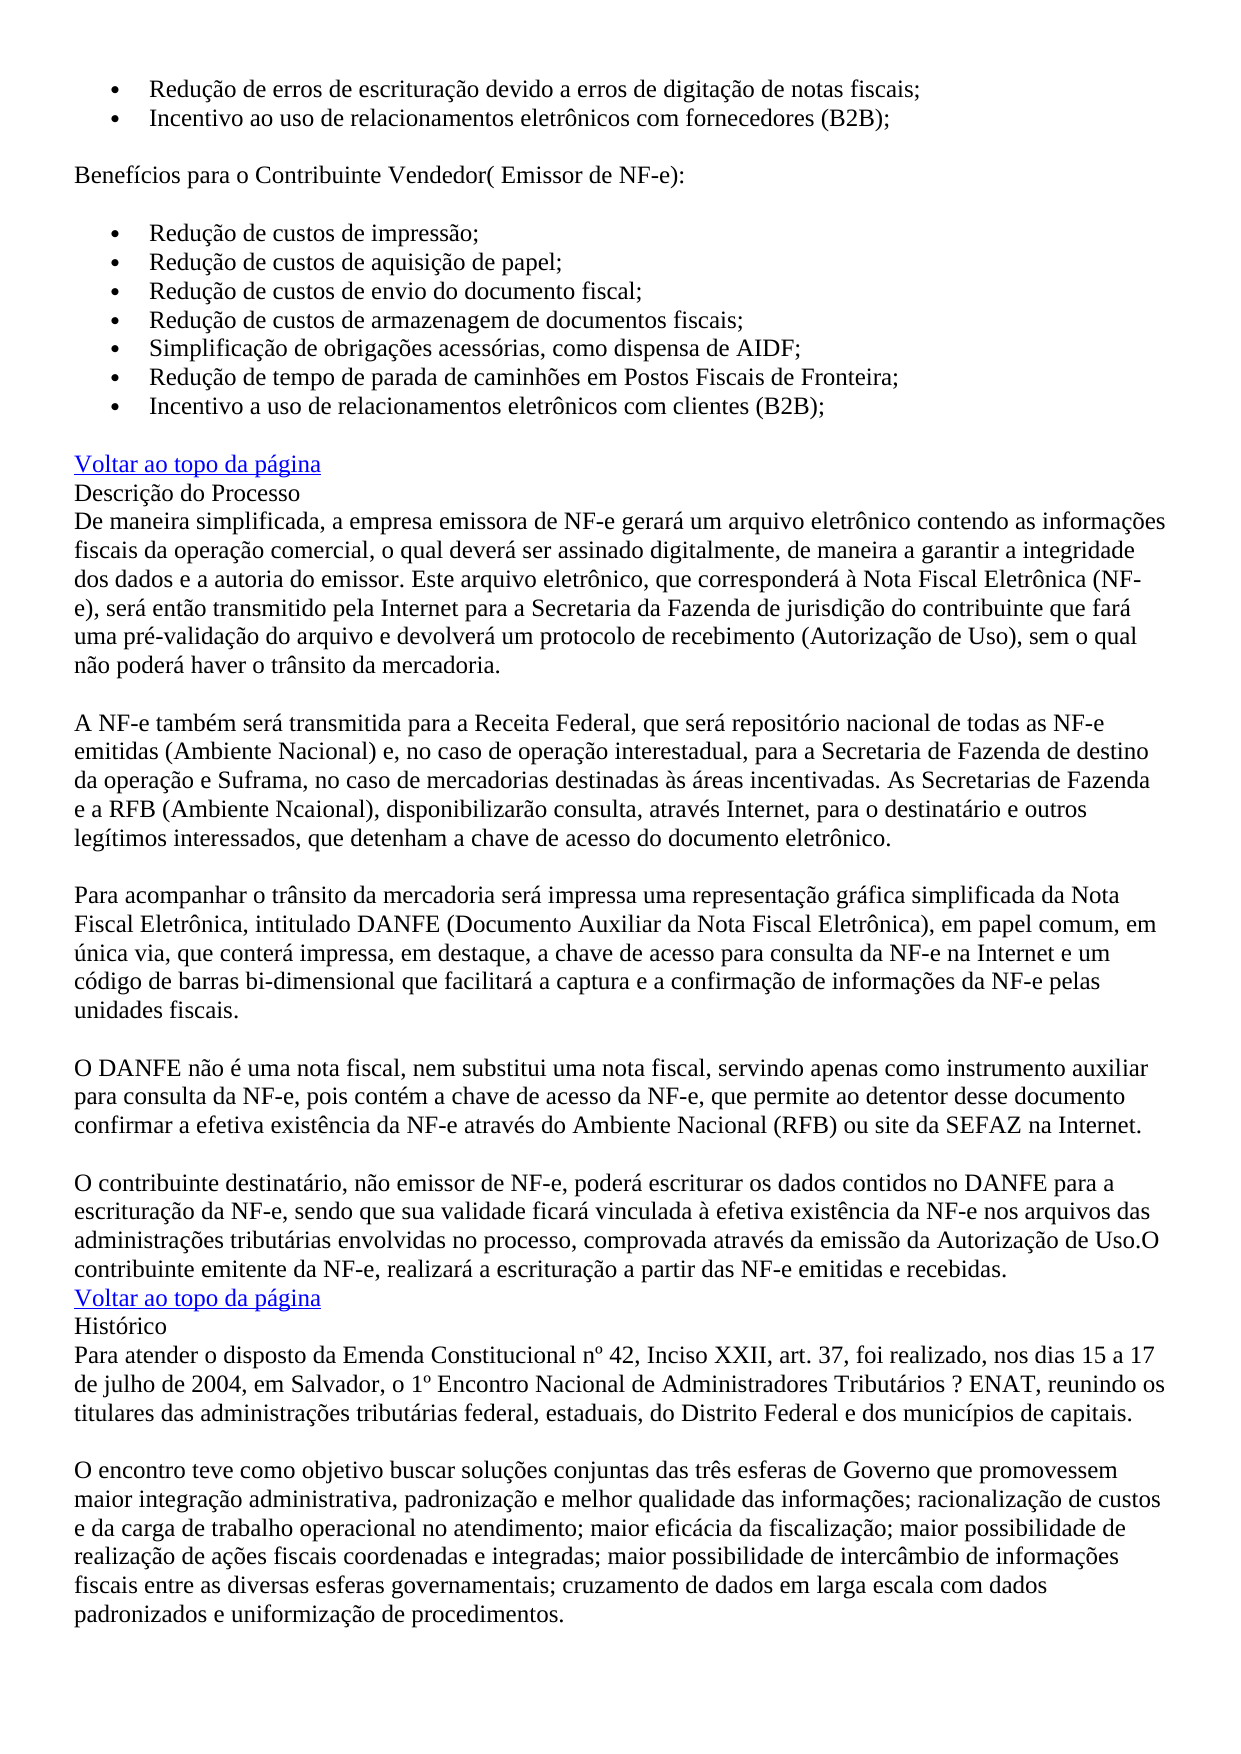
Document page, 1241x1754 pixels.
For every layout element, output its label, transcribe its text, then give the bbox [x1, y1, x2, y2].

list Incentivo a uso de relacionamentos eletrônicos com clientes (B2B); [111, 391, 1167, 420]
list Incentivo ao uso de relacionamentos eletrônicos com fornecedores (B2B); [111, 103, 1167, 131]
text Benefícios para o Contribuinte Vendedor( Emissor de NF-e): [74, 161, 1167, 189]
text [74, 1340, 1167, 1656]
list Redução de custos de aquisição de papel; [111, 247, 1167, 276]
text Descrição do Processo [74, 478, 1167, 506]
text De maneira simplificada, a empresa emissora de NF-e gerará um arquivo eletrônico contendo as informações fiscais da operação comercial, o qual deverá ser assinado digitalmente, de maneira a garantir a integridade dos dados e a autoria do emissor. Este arquivo eletrônico, que corresponderá à Nota Fiscal Eletrônica (NF-e), será então transmitido pela Internet para a Secretaria da Fazenda de jurisdição do contribuinte que fará uma pré-validação do arquivo e devolverá um protocolo de recebimento (Autorização de Uso), sem o qual não poderá haver o trânsito da mercadoria. A NF-e também será transmitida para a Receita Federal, que será repositório nacional de todas as NF-e emitidas (Ambiente Nacional) e, no caso de operação interestadual, para a Secretaria de Fazenda de destino da operação e Suframa, no caso de mercadorias destinadas às áreas incentivadas. As Secretarias de Fazenda e a RFB (Ambiente Ncaional), disponibilizarão consulta, através Internet, para o destinatário e outros legítimos interessados, que detenham a chave de acesso do documento eletrônico. Para acompanhar o trânsito da mercadoria será impressa uma representação gráfica simplificada da Nota Fiscal Eletrônica, intitulado DANFE (Documento Auxiliar da Nota Fiscal Eletrônica), em papel comum, em única via, que conterá impressa, em destaque, a chave de acesso para consulta da NF-e na Internet e um código de barras bi-dimensional que facilitará a captura e a confirmação de informações da NF-e pelas unidades fiscais. O DANFE não é uma nota fiscal, nem substitui uma nota fiscal, servindo apenas como instrumento auxiliar para consulta da NF-e, pois contém a chave de acesso da NF-e, que permite ao detentor desse documento confirmar a efetiva existência da NF-e através do Ambiente Nacional (RFB) ou site da SEFAZ na Internet. O contribuinte destinatário, não emissor de NF-e, poderá escriturar os dados contidos no DANFE para a escrituração da NF-e, sendo que sua validade ficará vinculada à efetiva existência da NF-e nos arquivos das administrações tributárias envolvidas no processo, comprovada através da emissão da Autorização de Uso.O contribuinte emitente da NF-e, realizará a escrituração a partir das NF-e emitidas e recebidas. [74, 506, 1167, 1283]
list Redução de custos de armazenagem de documentos fiscais; [111, 305, 1167, 333]
text Voltar ao topo da página [74, 1283, 1167, 1311]
text Voltar ao topo da página [74, 449, 1167, 478]
list Redução de tempo de parada de caminhões em Postos Fiscais de Fronteira; [111, 362, 1167, 391]
list Simplificação de obrigações acessórias, como dispensa de AIDF; [111, 333, 1167, 362]
list Redução de custos de envio do documento fiscal; [111, 276, 1167, 305]
list Redução de custos de impressão; [111, 218, 1167, 247]
list Redução de erros de escrituração devido a erros de digitação de notas fiscais; [111, 74, 1167, 103]
text Histórico [74, 1311, 1167, 1340]
